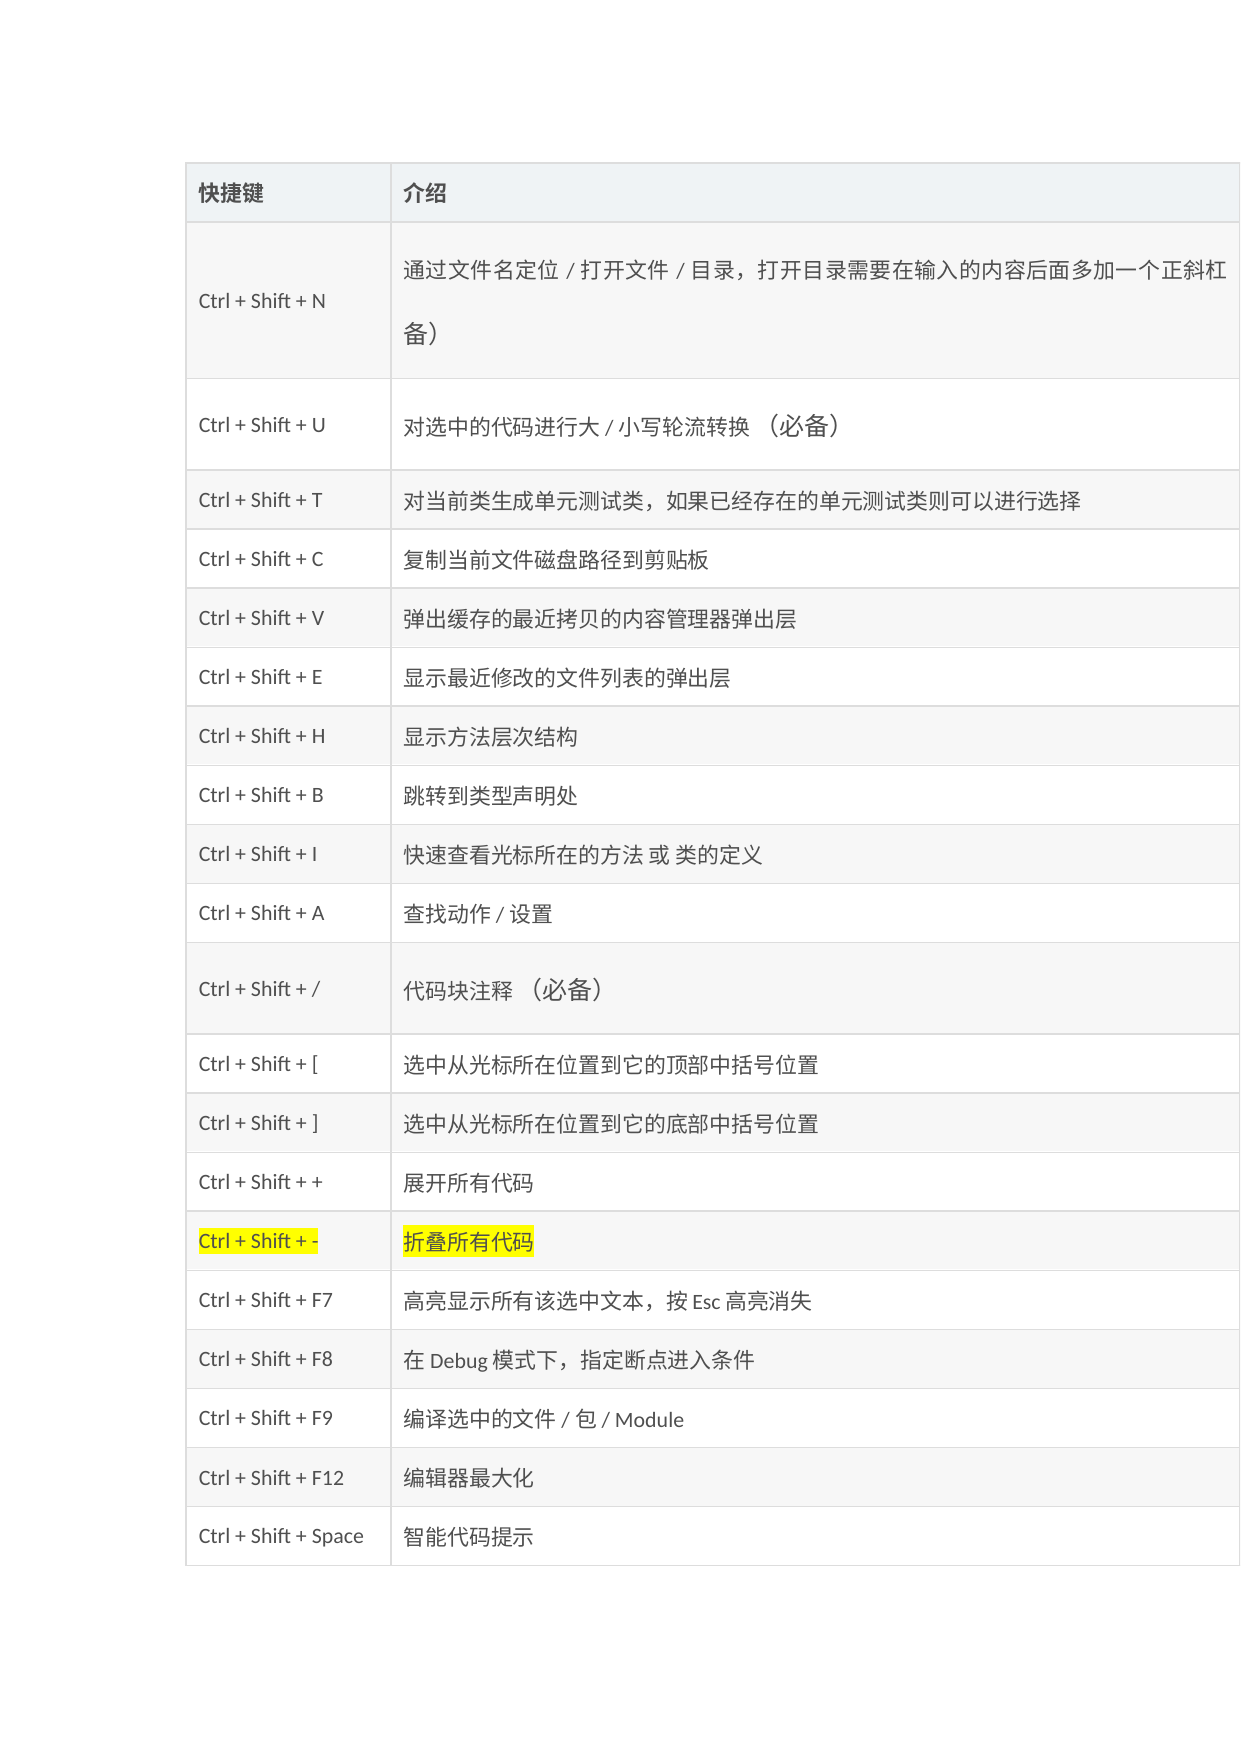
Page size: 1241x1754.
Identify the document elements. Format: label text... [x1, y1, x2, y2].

table_cell Ctrl + Shift + Space [187, 1507, 390, 1565]
table_cell 复制当前文件磁盘路径到剪贴板 [392, 530, 1239, 587]
table_cell 在 Debug 模式下，指定断点进入条件 [392, 1330, 1239, 1388]
table_cell 弹出缓存的最近拷贝的内容管理器弹出层 [392, 589, 1239, 646]
table_cell Ctrl + Shift + N [187, 223, 390, 378]
table_cell 通过文件名定位 / 打开文件 / 目录，打开目录需要在输入的内容后面多加一个正斜杠 （必备） [392, 223, 1239, 378]
table_cell 折叠所有代码 [392, 1212, 1239, 1269]
table_header 快捷键 [187, 164, 390, 221]
table_cell 选中从光标所在位置到它的顶部中括号位置 [392, 1035, 1239, 1092]
table_cell Ctrl + Shift + H [187, 707, 390, 764]
table_cell Ctrl + Shift + + [187, 1153, 390, 1210]
table_cell Ctrl + Shift + E [187, 648, 390, 705]
table_cell Ctrl + Shift + ] [187, 1094, 390, 1151]
table_cell Ctrl + Shift + A [187, 884, 390, 942]
table_cell 查找动作 / 设置 [392, 884, 1239, 942]
table_cell 快速查看光标所在的方法 或 类的定义 [392, 825, 1239, 883]
table_cell Ctrl + Shift + [ [187, 1035, 390, 1092]
table_cell Ctrl + Shift + F8 [187, 1330, 390, 1388]
table_cell Ctrl + Shift + U [187, 379, 390, 469]
table_cell 编辑器最大化 [392, 1448, 1239, 1506]
table_cell 显示方法层次结构 [392, 707, 1239, 764]
table_cell 代码块注释 （必备） [392, 943, 1239, 1033]
table_cell 智能代码提示 [392, 1507, 1239, 1565]
table_cell Ctrl + Shift + C [187, 530, 390, 587]
table_cell Ctrl + Shift + F7 [187, 1271, 390, 1328]
table_cell Ctrl + Shift + F12 [187, 1448, 390, 1506]
table_cell 对当前类生成单元测试类，如果已经存在的单元测试类则可以进行选择 [392, 471, 1239, 528]
table_cell Ctrl + Shift + B [187, 766, 390, 823]
table_cell Ctrl + Shift + F9 [187, 1389, 390, 1447]
table_cell Ctrl + Shift + I [187, 825, 390, 883]
table_cell 对选中的代码进行大 / 小写轮流转换 （必备） [392, 379, 1239, 469]
table_cell 显示最近修改的文件列表的弹出层 [392, 648, 1239, 705]
table_cell Ctrl + Shift + T [187, 471, 390, 528]
table_cell Ctrl + Shift + - [187, 1212, 390, 1269]
table_cell 展开所有代码 [392, 1153, 1239, 1210]
table_cell 高亮显示所有该选中文本，按Esc高亮消失 [392, 1271, 1239, 1328]
table_cell Ctrl + Shift + V [187, 589, 390, 646]
table_cell Ctrl + Shift + / [187, 943, 390, 1033]
table_cell 编译选中的文件 / 包 / Module [392, 1389, 1239, 1447]
table_header 介绍 [392, 164, 1239, 221]
table_cell 选中从光标所在位置到它的底部中括号位置 [392, 1094, 1239, 1151]
table_cell 跳转到类型声明处 [392, 766, 1239, 823]
